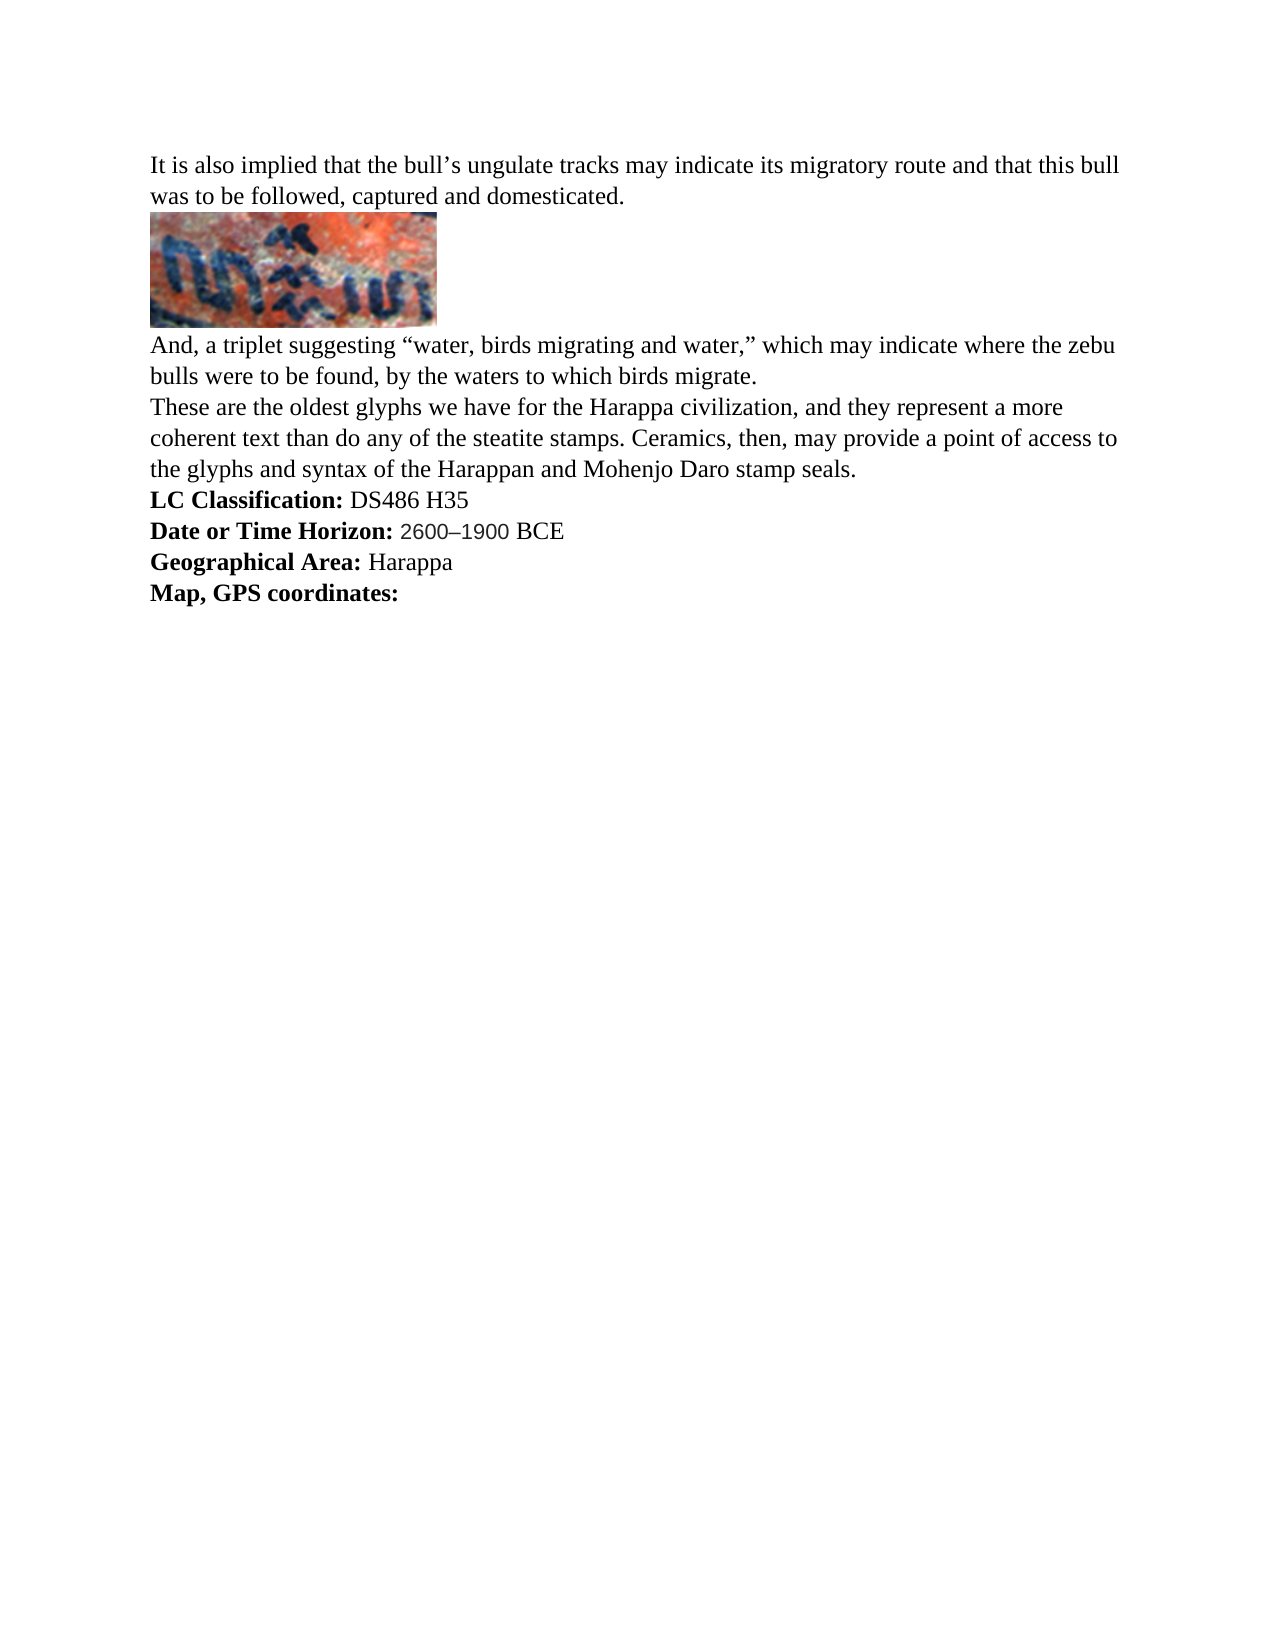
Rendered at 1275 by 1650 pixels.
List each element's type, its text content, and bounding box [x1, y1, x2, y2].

text These are the oldest glyphs we have for the Harappa civilization, and they represent a more coherent text than do any of the steatite stamps. Ceramics, then, may provide a point of access to the glyphs and syntax of the Harappan and Mohenjo Daro stamp seals. [150, 392, 1125, 483]
text Map, GPS coordinates: [150, 578, 1125, 607]
text And, a triplet suggesting “water, birds migrating and water,” which may indicate where the zebu bulls were to be found, by the waters to which birds migrate. [150, 330, 1125, 390]
text LC Classification: DS486 H35 Date or Time Horizon: 2600–1900 BCE [150, 485, 1125, 545]
text Geographical Area: Harappa [150, 547, 1125, 576]
text It is also implied that the bull’s ungulate tracks may indicate its migratory route and that this bull was to be followed, captured and domesticated. [150, 150, 1125, 210]
